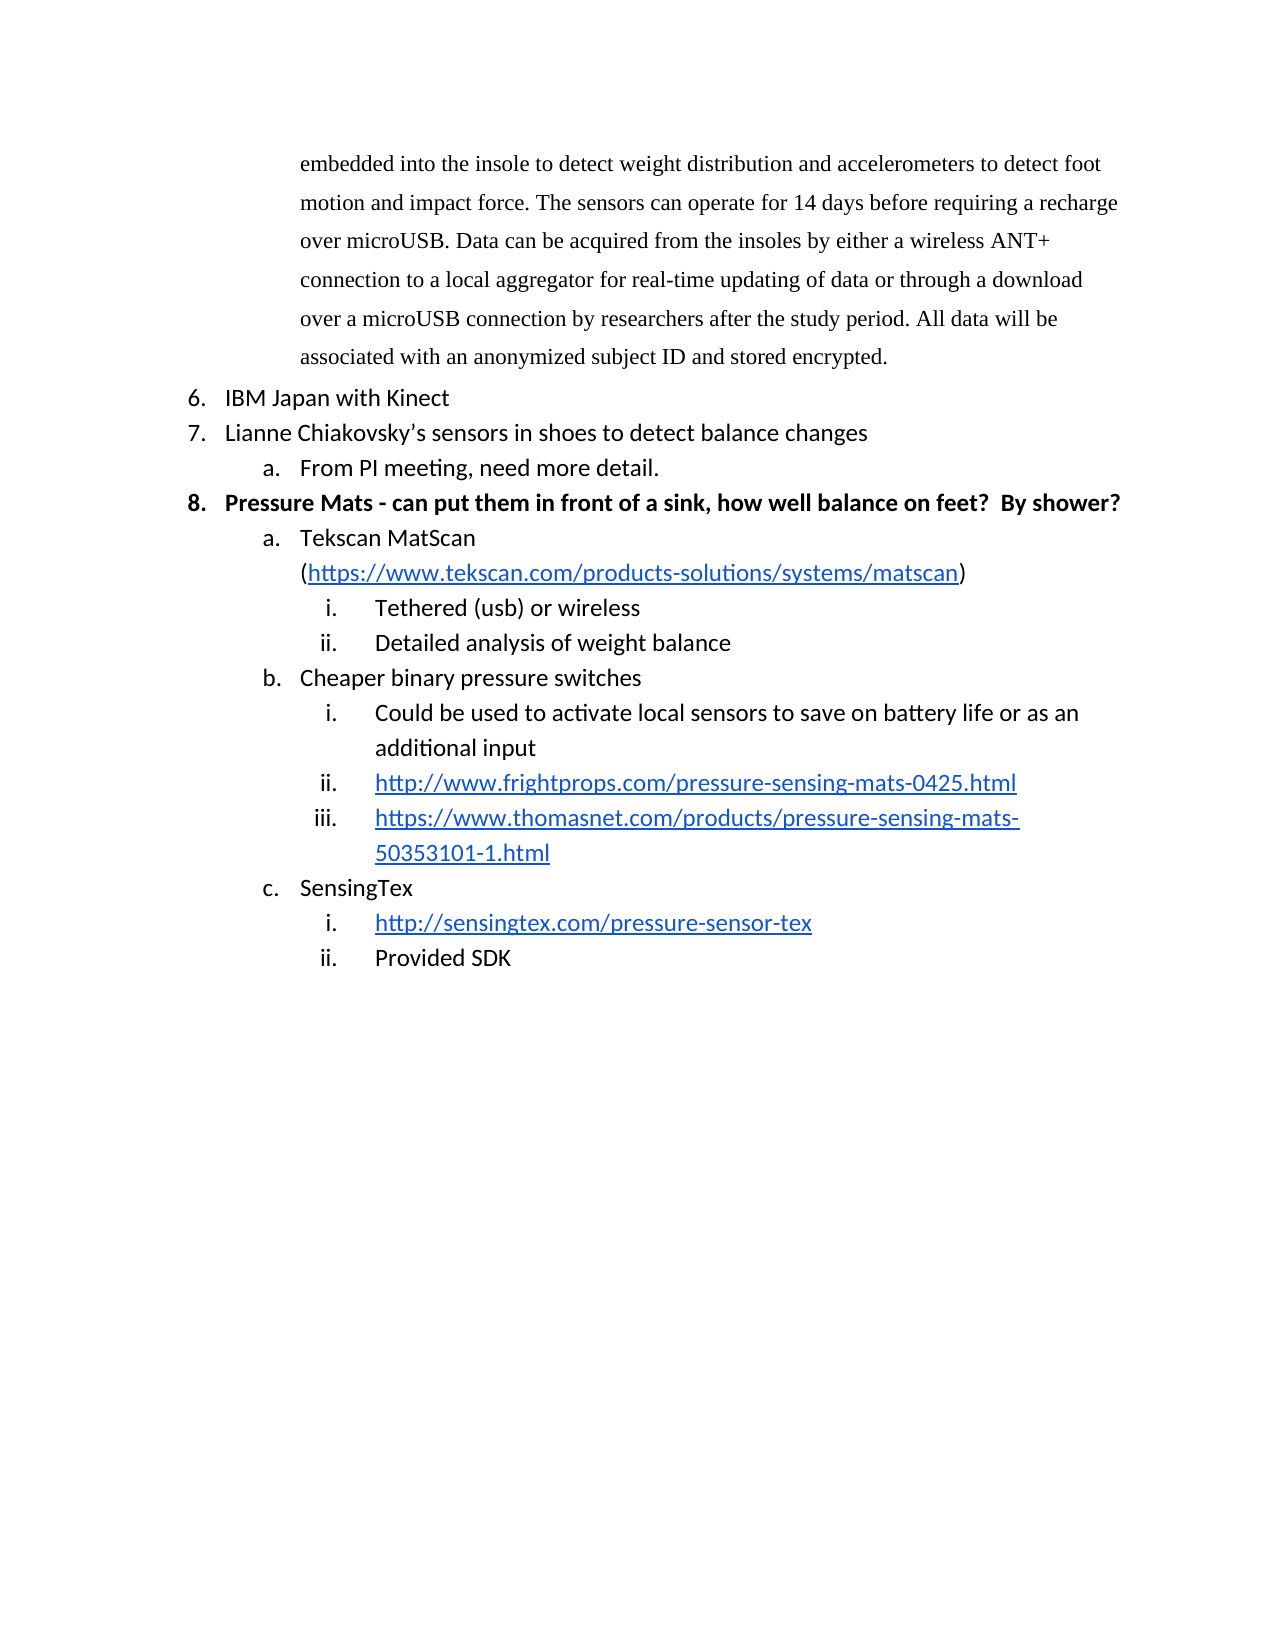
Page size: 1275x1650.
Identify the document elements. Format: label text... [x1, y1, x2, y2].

list Detailed analysis of weight balance [337, 627, 1125, 657]
list Tekscan MatScan (https://www.tekscan.com/products-solutions/systems/matscan) [262, 522, 1125, 587]
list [262, 150, 1125, 369]
list Tethered (usb) or wireless [337, 592, 1125, 622]
list SensingTex [262, 872, 1125, 902]
list http://www.frightprops.com/pressure-sensing-mats-0425.html [337, 767, 1125, 797]
list http://sensingtex.com/pressure-sensor-tex [337, 907, 1125, 937]
list Provided SDK [337, 942, 1125, 972]
list Could be used to activate local sensors to save on battery life or as an additional input [337, 697, 1125, 762]
list Cheaper binary pressure switches [262, 662, 1125, 692]
list From PI meeting, need more detail. [262, 452, 1125, 482]
list Lianne Chiakovsky’s sensors in shoes to detect balance changes [187, 417, 1125, 447]
list Pressure Mats - can put them in front of a sink, how well balance on feet? By shower? [187, 487, 1125, 517]
list https://www.thomasnet.com/products/pressure-sensing-mats-50353101-1.html [337, 802, 1125, 867]
list IBM Japan with Kinect [187, 382, 1125, 412]
